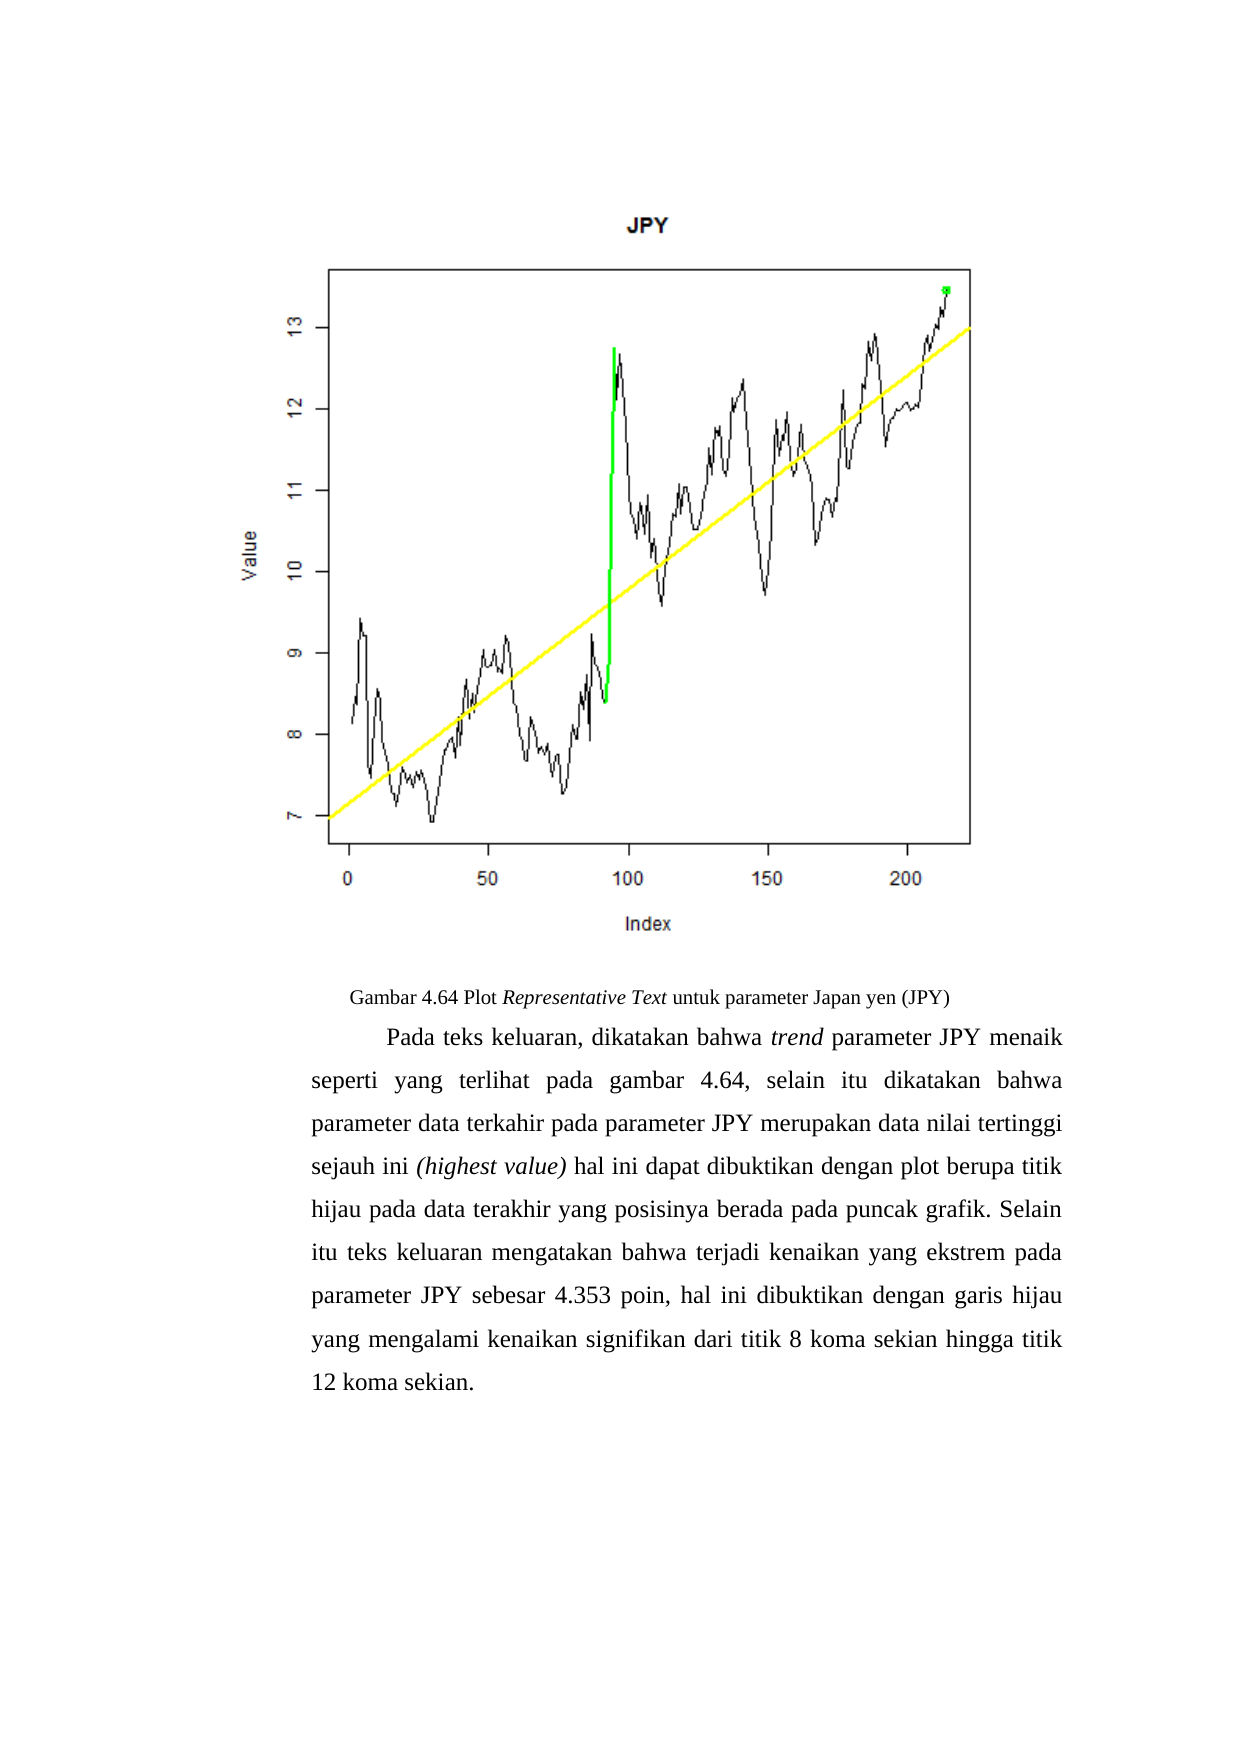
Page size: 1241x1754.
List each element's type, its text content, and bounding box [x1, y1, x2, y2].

text Gambar 4.64 Plot Representative Text untuk parameter Japan yen (JPY) [236, 985, 1063, 1009]
picture [236, 177, 1018, 959]
text Pada teks keluaran, dikatakan bahwa trend parameter JPY menaik seperti yang terlihat pada gambar 4.64, selain itu dikatakan bahwa parameter data terkahir pada parameter JPY merupakan data nilai tertinggi sejauh ini (highest value) hal ini dapat dibuktikan dengan plot berupa titik hijau pada data terakhir yang posisinya berada pada puncak grafik. Selain itu teks keluaran mengatakan bahwa terjadi kenaikan yang ekstrem pada parameter JPY sebesar 4.353 poin, hal ini dibuktikan dengan garis hijau yang mengalami kenaikan signifikan dari titik 8 koma sekian hingga titik 12 koma sekian. [311, 1022, 1063, 1396]
